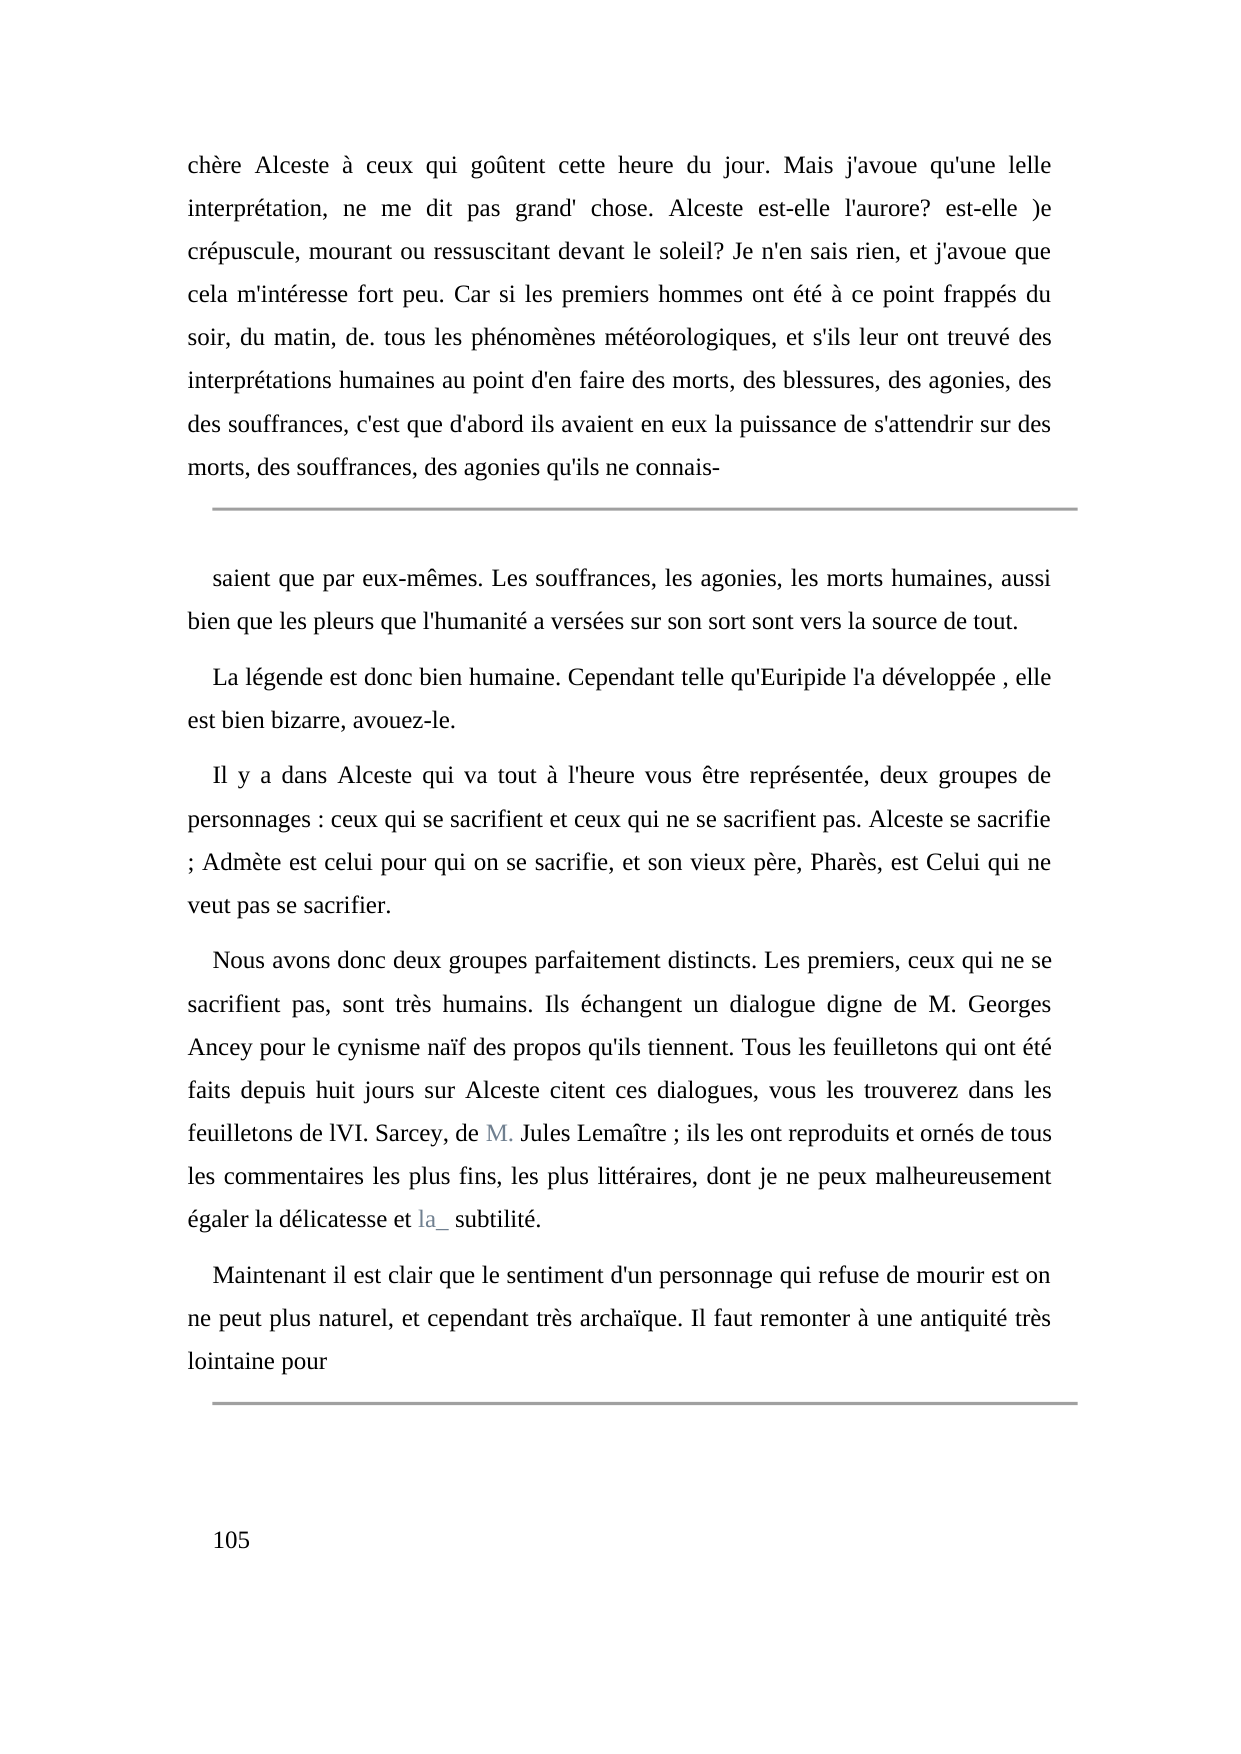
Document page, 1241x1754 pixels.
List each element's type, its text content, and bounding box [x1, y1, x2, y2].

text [187, 150, 1053, 481]
text Il y a dans Alceste qui va tout à l'heure vous être représentée, deux groupes de personnages : ceux qui se sacrifient et ceux qui ne se sacrifient pas. Alceste se sacrifie ; Admète est celui pour qui on se sacrifie, et son vieux père, Pharès, est Celui qui ne veut pas se sacrifier. [187, 761, 1053, 919]
text saient que par eux-mêmes. Les souffrances, les agonies, les morts humaines, aussi bien que les pleurs que l'humanité a versées sur son sort sont vers la source de tout. [187, 563, 1053, 635]
text Maintenant il est clair que le sentiment d'un personnage qui refuse de mourir est on ne peut plus naturel, et cependant très archaïque. Il faut remonter à une antiquité très lointaine pour [187, 1260, 1053, 1375]
text La légende est donc bien humaine. Cependant telle qu'Euripide l'a développée , elle est bien bizarre, avouez-le. [187, 662, 1053, 734]
text Nous avons donc deux groupes parfaitement distincts. Les premiers, ceux qui ne se sacrifient pas, sont très humains. Ils échangent un dialogue digne de M. Georges Ancey pour le cynisme naïf des propos qu'ils tiennent. Tous les feuilletons qui ont été faits depuis huit jours sur Alceste citent ces dialogues, vous les trouverez dans les feuilletons de lVI. Sarcey, de M. Jules Lemaître ; ils les ont reproduits et ornés de tous les commentaires les plus fins, les plus littéraires, dont je ne peux malheureusement égaler la délicatesse et la_ subtilité. [187, 946, 1053, 1233]
